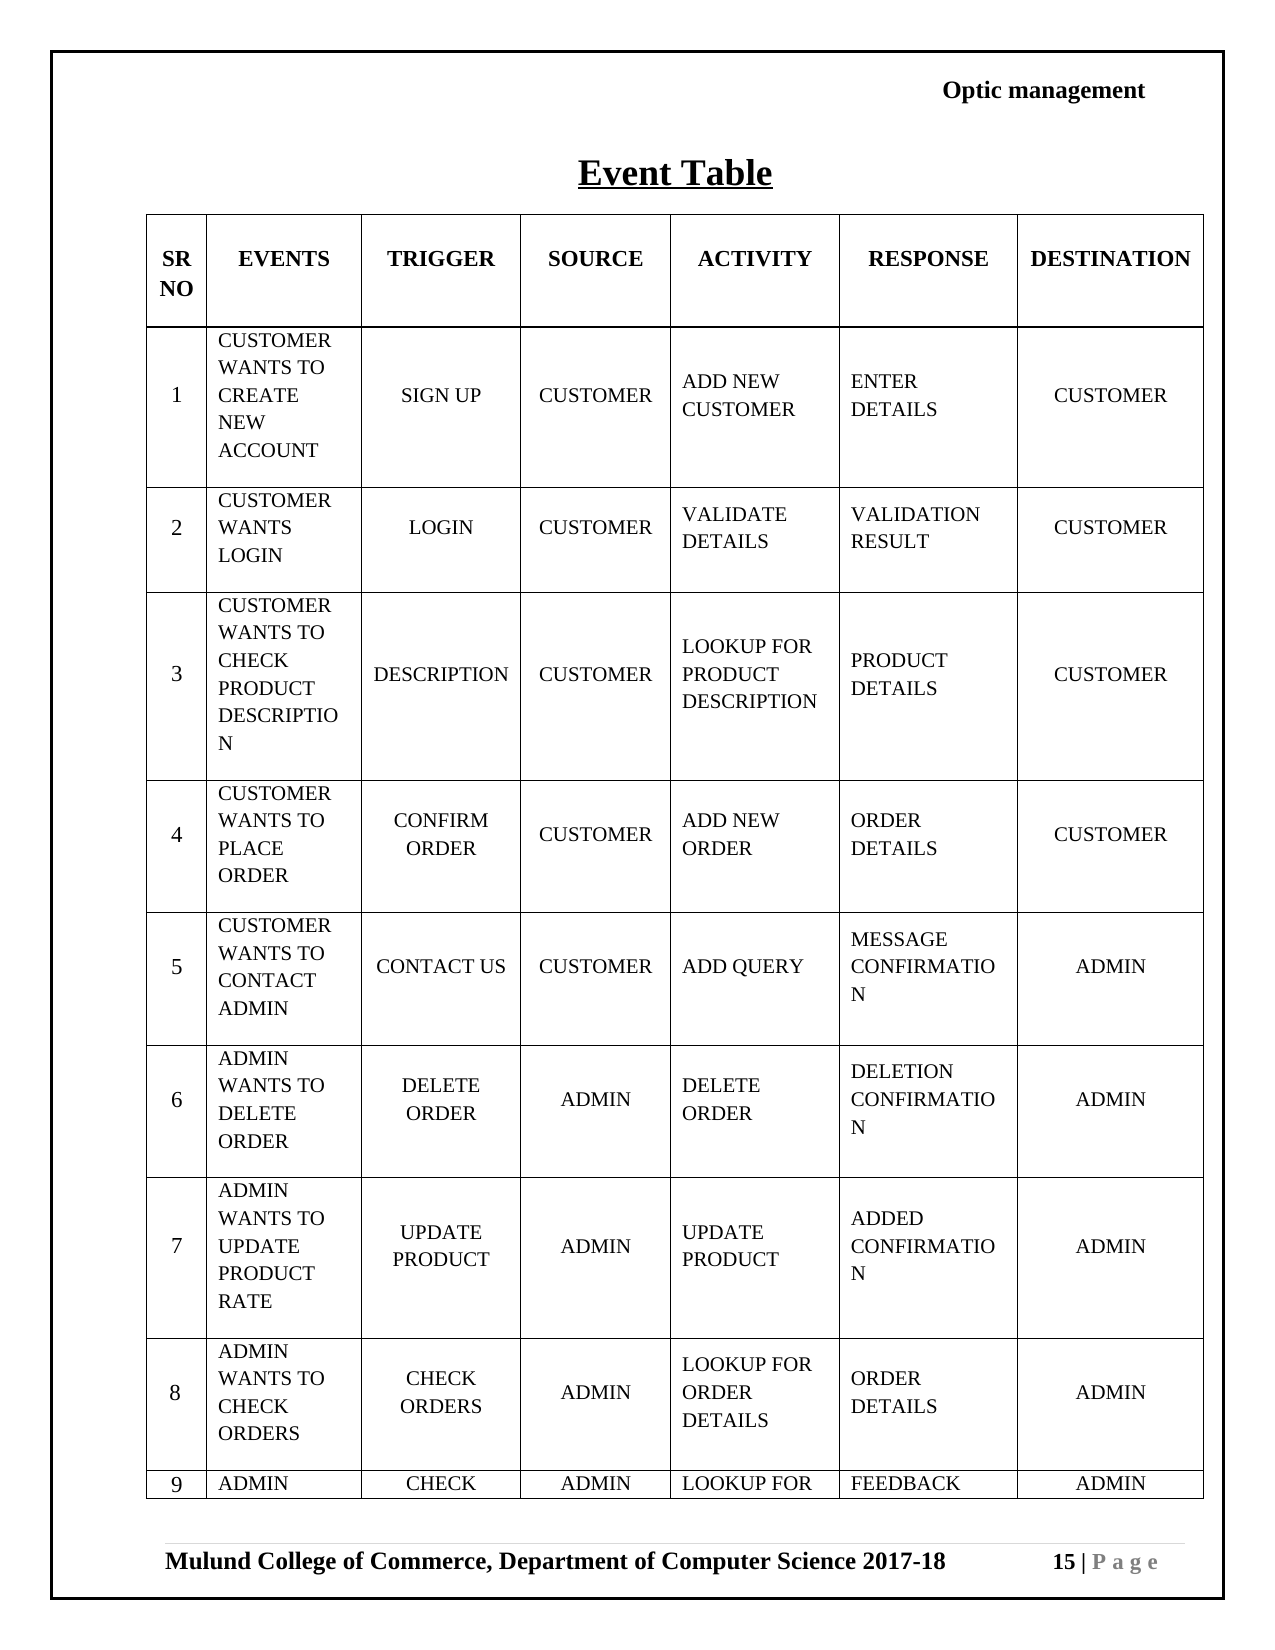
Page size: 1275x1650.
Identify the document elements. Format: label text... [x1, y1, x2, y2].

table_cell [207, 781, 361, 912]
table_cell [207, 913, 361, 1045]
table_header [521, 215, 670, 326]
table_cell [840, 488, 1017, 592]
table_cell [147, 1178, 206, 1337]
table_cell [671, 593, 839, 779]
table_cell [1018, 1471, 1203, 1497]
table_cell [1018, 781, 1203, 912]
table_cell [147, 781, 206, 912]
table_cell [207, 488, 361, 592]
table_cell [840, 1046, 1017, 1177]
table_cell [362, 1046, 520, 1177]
text Event Table [165, 150, 1185, 193]
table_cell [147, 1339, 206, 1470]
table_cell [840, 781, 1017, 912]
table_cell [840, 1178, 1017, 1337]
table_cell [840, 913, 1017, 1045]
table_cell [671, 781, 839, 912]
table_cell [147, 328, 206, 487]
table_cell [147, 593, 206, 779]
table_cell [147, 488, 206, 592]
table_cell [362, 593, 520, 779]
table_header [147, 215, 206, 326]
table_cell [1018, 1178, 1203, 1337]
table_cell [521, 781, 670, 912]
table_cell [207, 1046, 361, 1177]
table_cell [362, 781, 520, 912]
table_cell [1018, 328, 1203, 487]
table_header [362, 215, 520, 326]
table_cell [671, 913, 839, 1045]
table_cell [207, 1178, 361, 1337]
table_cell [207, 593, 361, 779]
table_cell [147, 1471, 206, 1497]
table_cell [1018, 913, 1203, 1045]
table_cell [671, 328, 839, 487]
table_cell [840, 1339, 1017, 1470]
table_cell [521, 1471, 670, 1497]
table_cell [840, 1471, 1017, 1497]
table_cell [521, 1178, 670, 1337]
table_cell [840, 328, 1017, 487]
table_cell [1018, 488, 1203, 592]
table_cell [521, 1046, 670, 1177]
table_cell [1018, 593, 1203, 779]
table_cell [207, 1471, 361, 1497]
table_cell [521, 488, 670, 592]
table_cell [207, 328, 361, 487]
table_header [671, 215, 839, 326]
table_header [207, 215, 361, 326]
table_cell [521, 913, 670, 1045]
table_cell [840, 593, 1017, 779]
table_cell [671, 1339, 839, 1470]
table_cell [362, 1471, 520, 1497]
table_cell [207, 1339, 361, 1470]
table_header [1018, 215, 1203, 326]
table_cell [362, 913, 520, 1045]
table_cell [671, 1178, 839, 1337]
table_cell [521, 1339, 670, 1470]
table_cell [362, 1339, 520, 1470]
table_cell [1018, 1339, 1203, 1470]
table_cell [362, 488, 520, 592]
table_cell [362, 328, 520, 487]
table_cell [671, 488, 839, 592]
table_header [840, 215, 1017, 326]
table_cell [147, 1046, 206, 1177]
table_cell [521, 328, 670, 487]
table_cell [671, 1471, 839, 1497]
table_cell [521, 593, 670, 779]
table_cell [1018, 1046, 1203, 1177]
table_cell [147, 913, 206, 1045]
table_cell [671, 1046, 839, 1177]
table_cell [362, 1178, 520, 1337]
